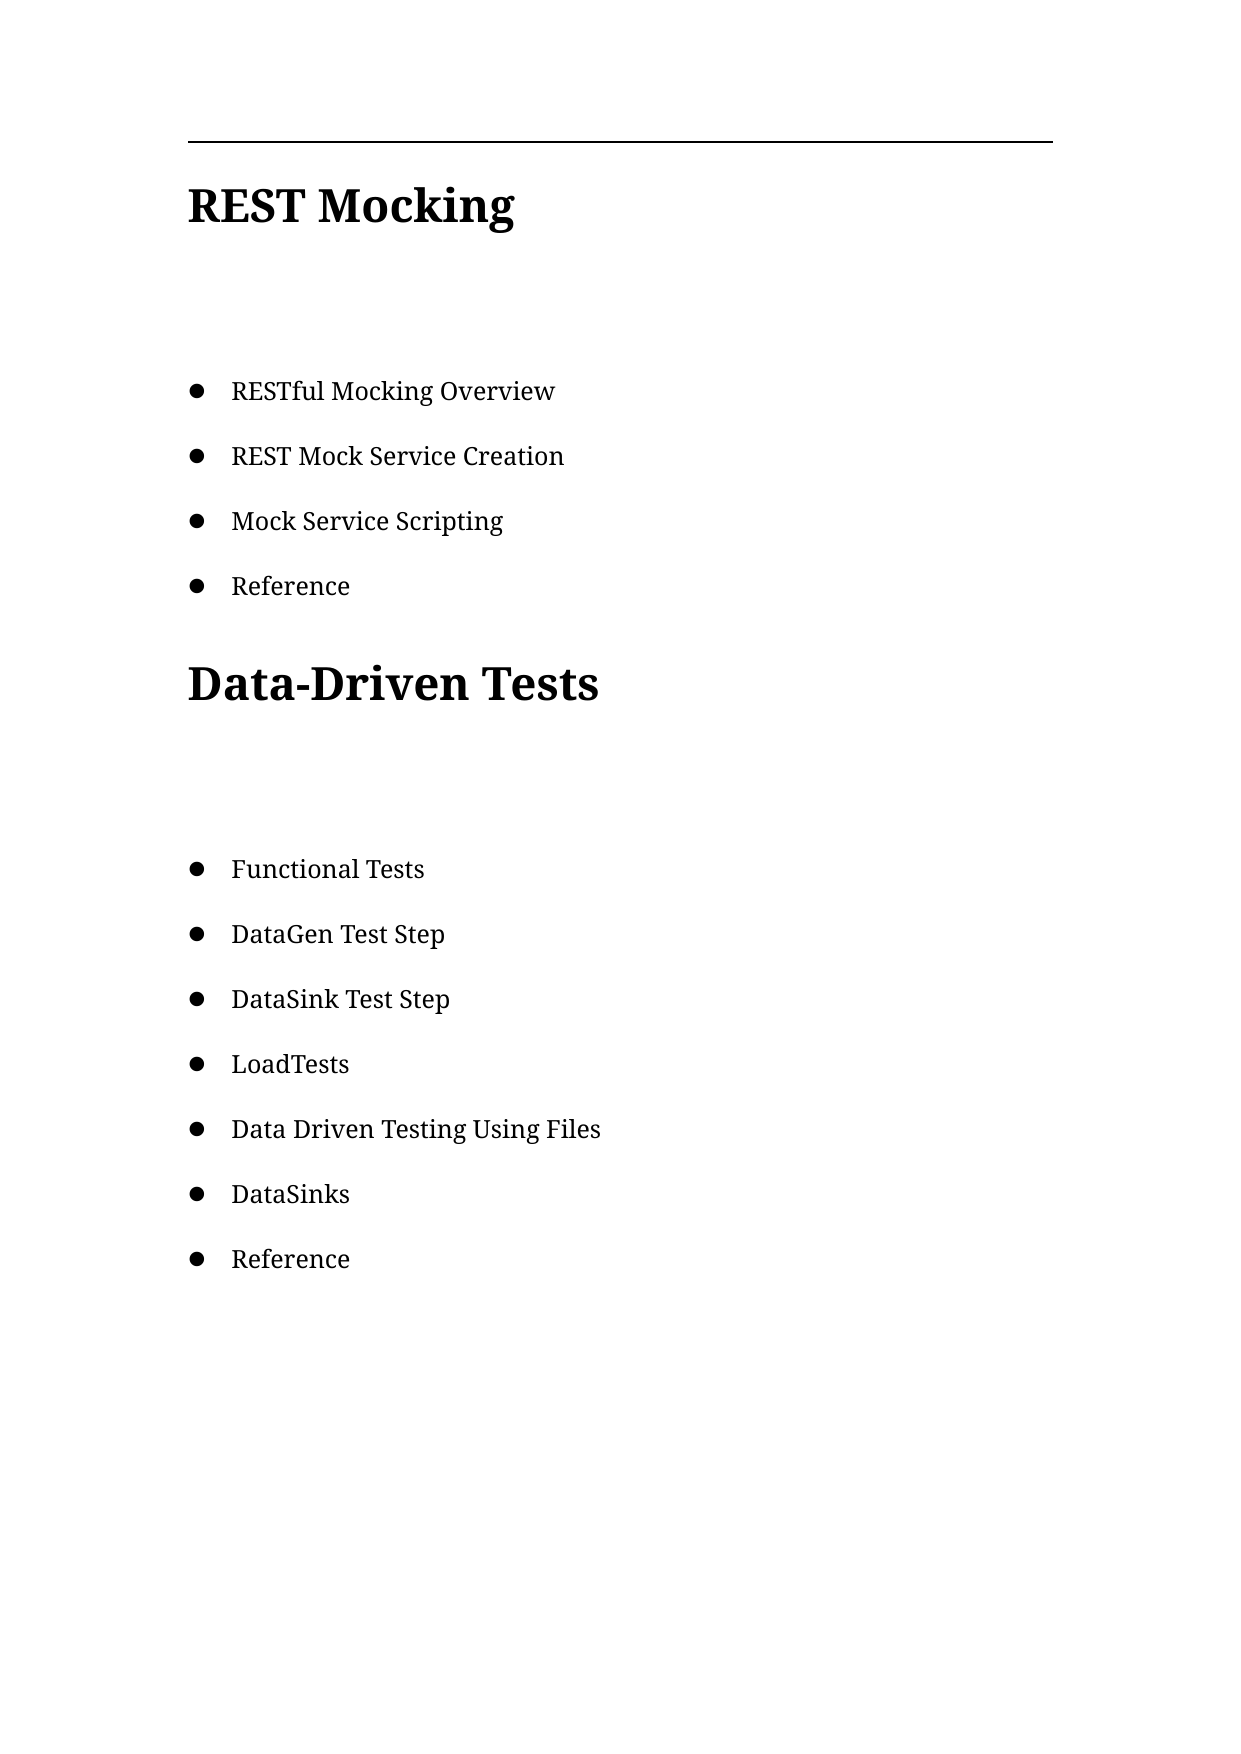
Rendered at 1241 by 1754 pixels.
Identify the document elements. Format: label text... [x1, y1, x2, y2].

list REST Mock Service Creation [187, 423, 1053, 488]
list RESTful Mocking Overview [187, 358, 1053, 423]
subtitle REST Mocking [187, 173, 1053, 238]
list Mock Service Scripting [187, 488, 1053, 553]
list DataSinks [187, 1161, 1053, 1226]
subtitle Data-Driven Tests [187, 651, 1053, 716]
list Reference [187, 553, 1053, 618]
list Functional Tests [187, 836, 1053, 901]
list LoadTests [187, 1031, 1053, 1096]
list Reference [187, 1226, 1053, 1291]
list Data Driven Testing Using Files [187, 1096, 1053, 1161]
list DataSink Test Step [187, 966, 1053, 1031]
list DataGen Test Step [187, 901, 1053, 966]
